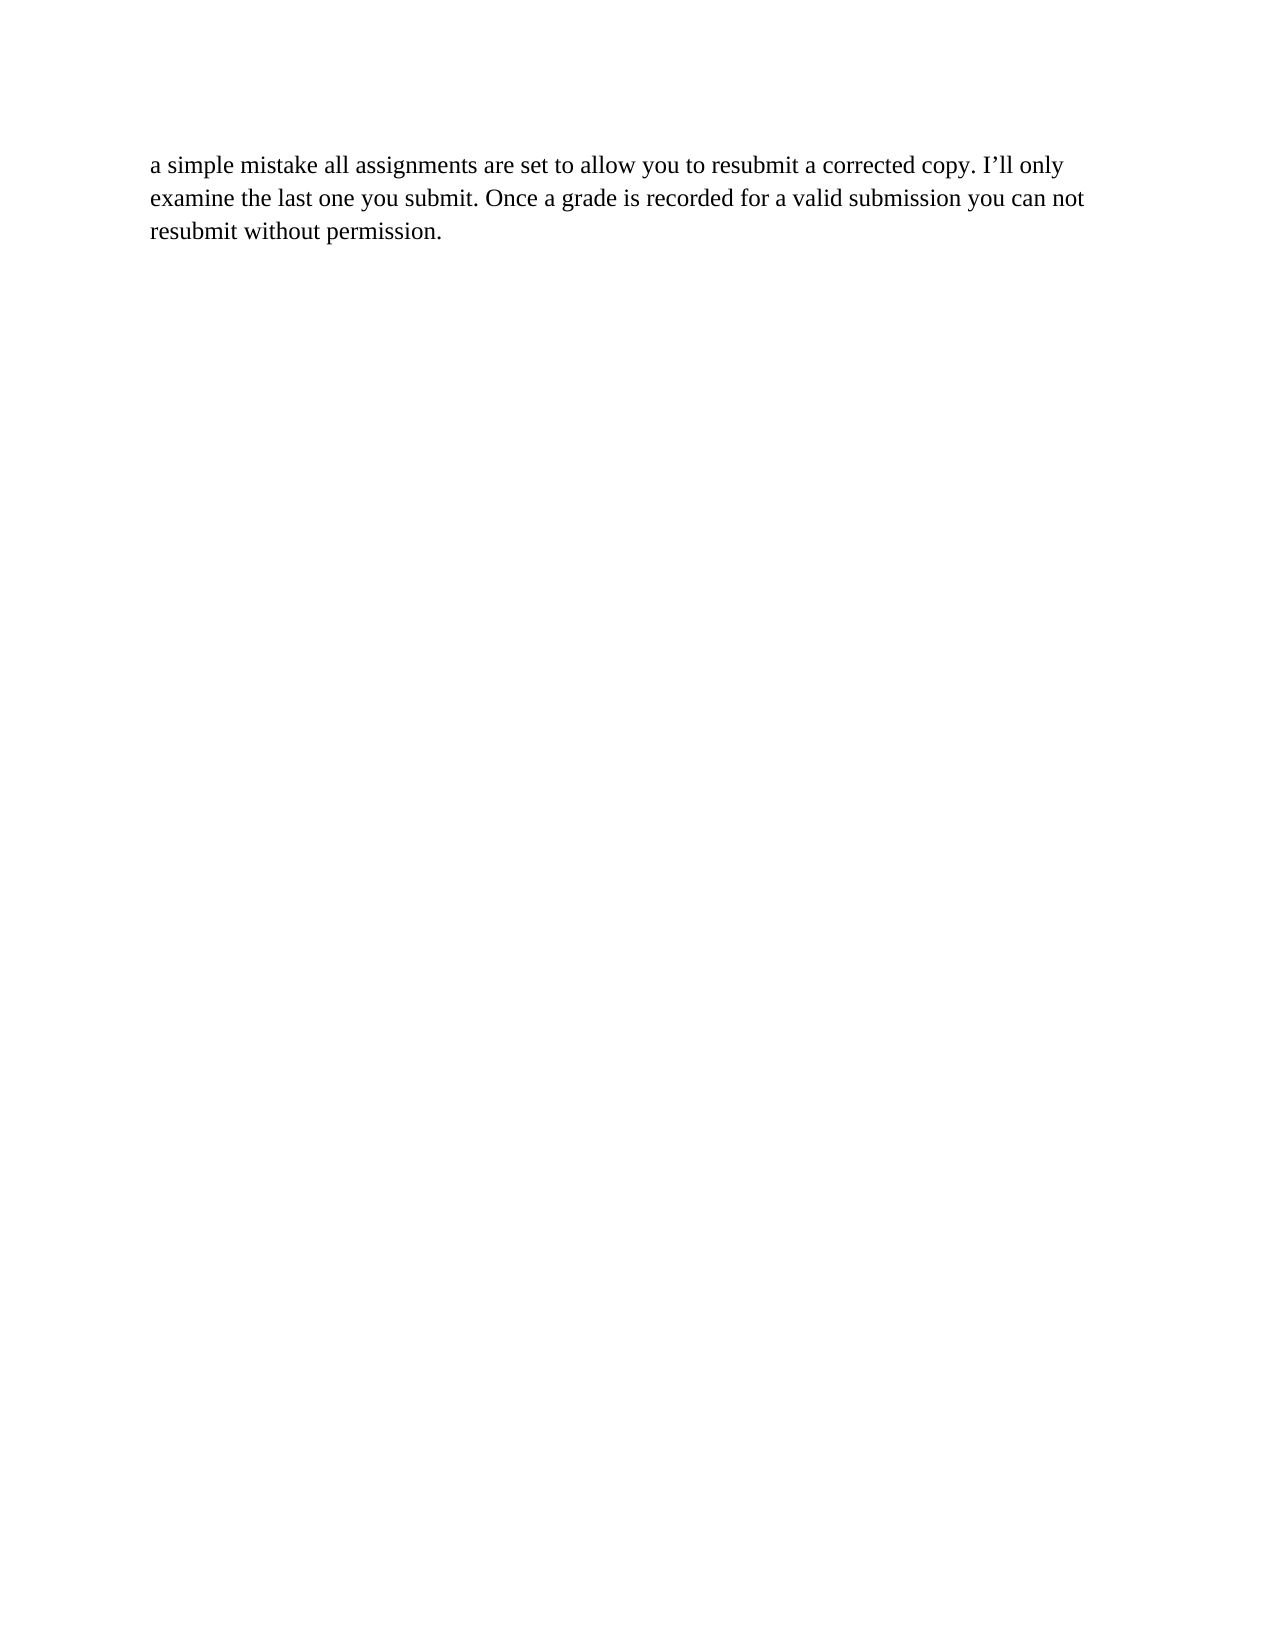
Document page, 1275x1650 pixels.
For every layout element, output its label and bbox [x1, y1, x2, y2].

text [150, 150, 1125, 245]
